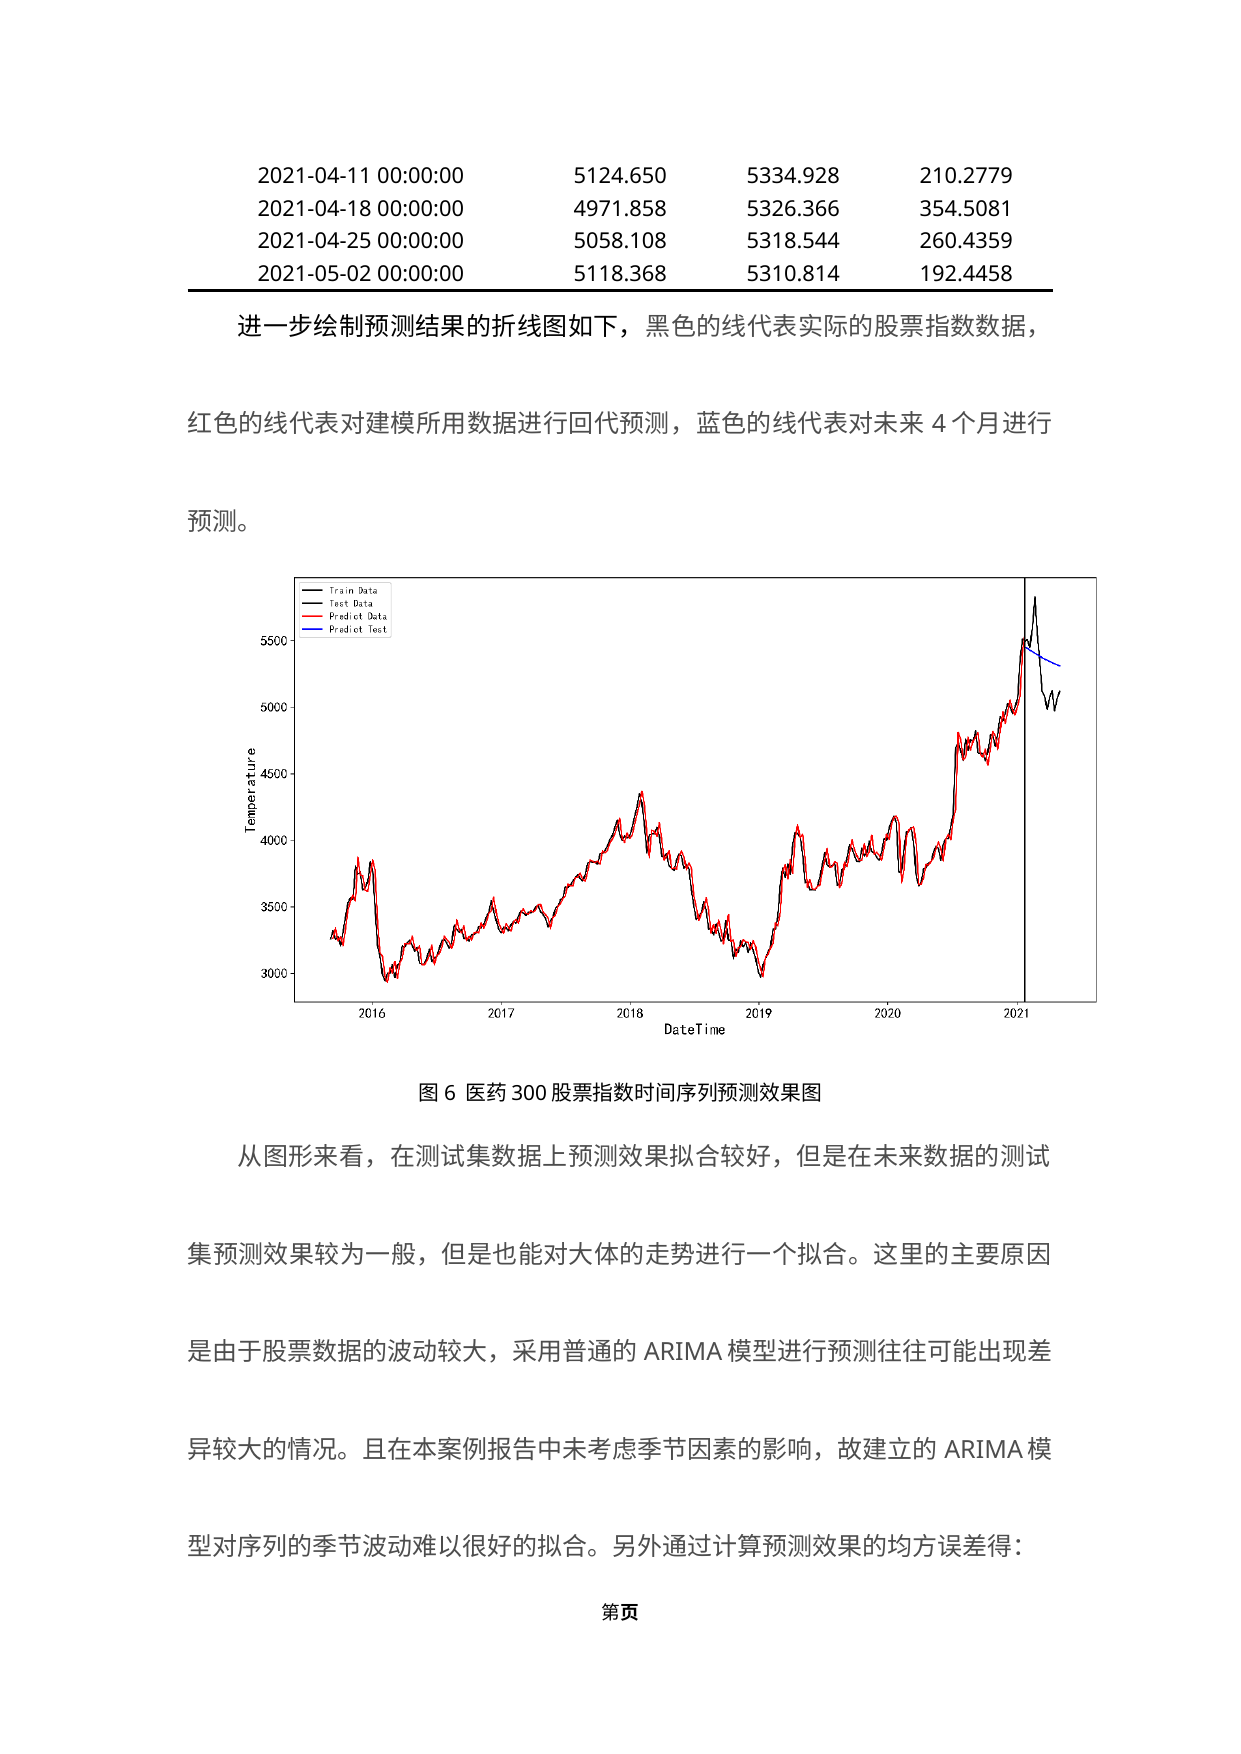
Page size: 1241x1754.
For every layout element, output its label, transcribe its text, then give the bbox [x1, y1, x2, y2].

table_cell 5334.928 [707, 159, 879, 191]
table_cell 192.4458 [880, 256, 1053, 289]
picture [237, 570, 1103, 1043]
table_cell 2021-04-11 00:00:00 [188, 159, 534, 191]
text 进一步绘制预测结果的折线图如下，黑色的线代表实际的股票指数数据，红色的线代表对建模所用数据进行回代预测，蓝色的线代表对未来4个月进行预测。 [187, 292, 1053, 552]
table_cell 5310.814 [707, 256, 879, 289]
table_cell 5118.368 [534, 256, 707, 289]
table_cell 5058.108 [534, 224, 707, 256]
table_cell 5318.544 [707, 224, 879, 256]
table_cell 4971.858 [534, 191, 707, 224]
table_cell 260.4359 [880, 224, 1053, 256]
table_cell 210.2779 [880, 159, 1053, 191]
text 图 6 医药300股票指数时间序列预测效果图 [187, 1075, 1053, 1107]
table_cell 2021-04-25 00:00:00 [188, 224, 534, 256]
table_cell 2021-04-18 00:00:00 [188, 191, 534, 224]
table_cell 354.5081 [880, 191, 1053, 224]
table_cell 2021-05-02 00:00:00 [188, 256, 534, 289]
table_cell 5124.650 [534, 159, 707, 191]
table_cell 5326.366 [707, 191, 879, 224]
text 从图形来看，在测试集数据上预测效果拟合较好，但是在未来数据的测试集预测效果较为一般，但是也能对大体的走势进行一个拟合。这里的主要原因是由于股票数据的波动较大，采用普通的ARIMA模型进行预测往往可能出现差异较大的情况。且在本案例报告中未考虑季节因素的影响，故建立的ARIMA模型对序列的季节波动难以很好的拟合。另外通过计算预测效果的均方误差得： [187, 1122, 1053, 1577]
